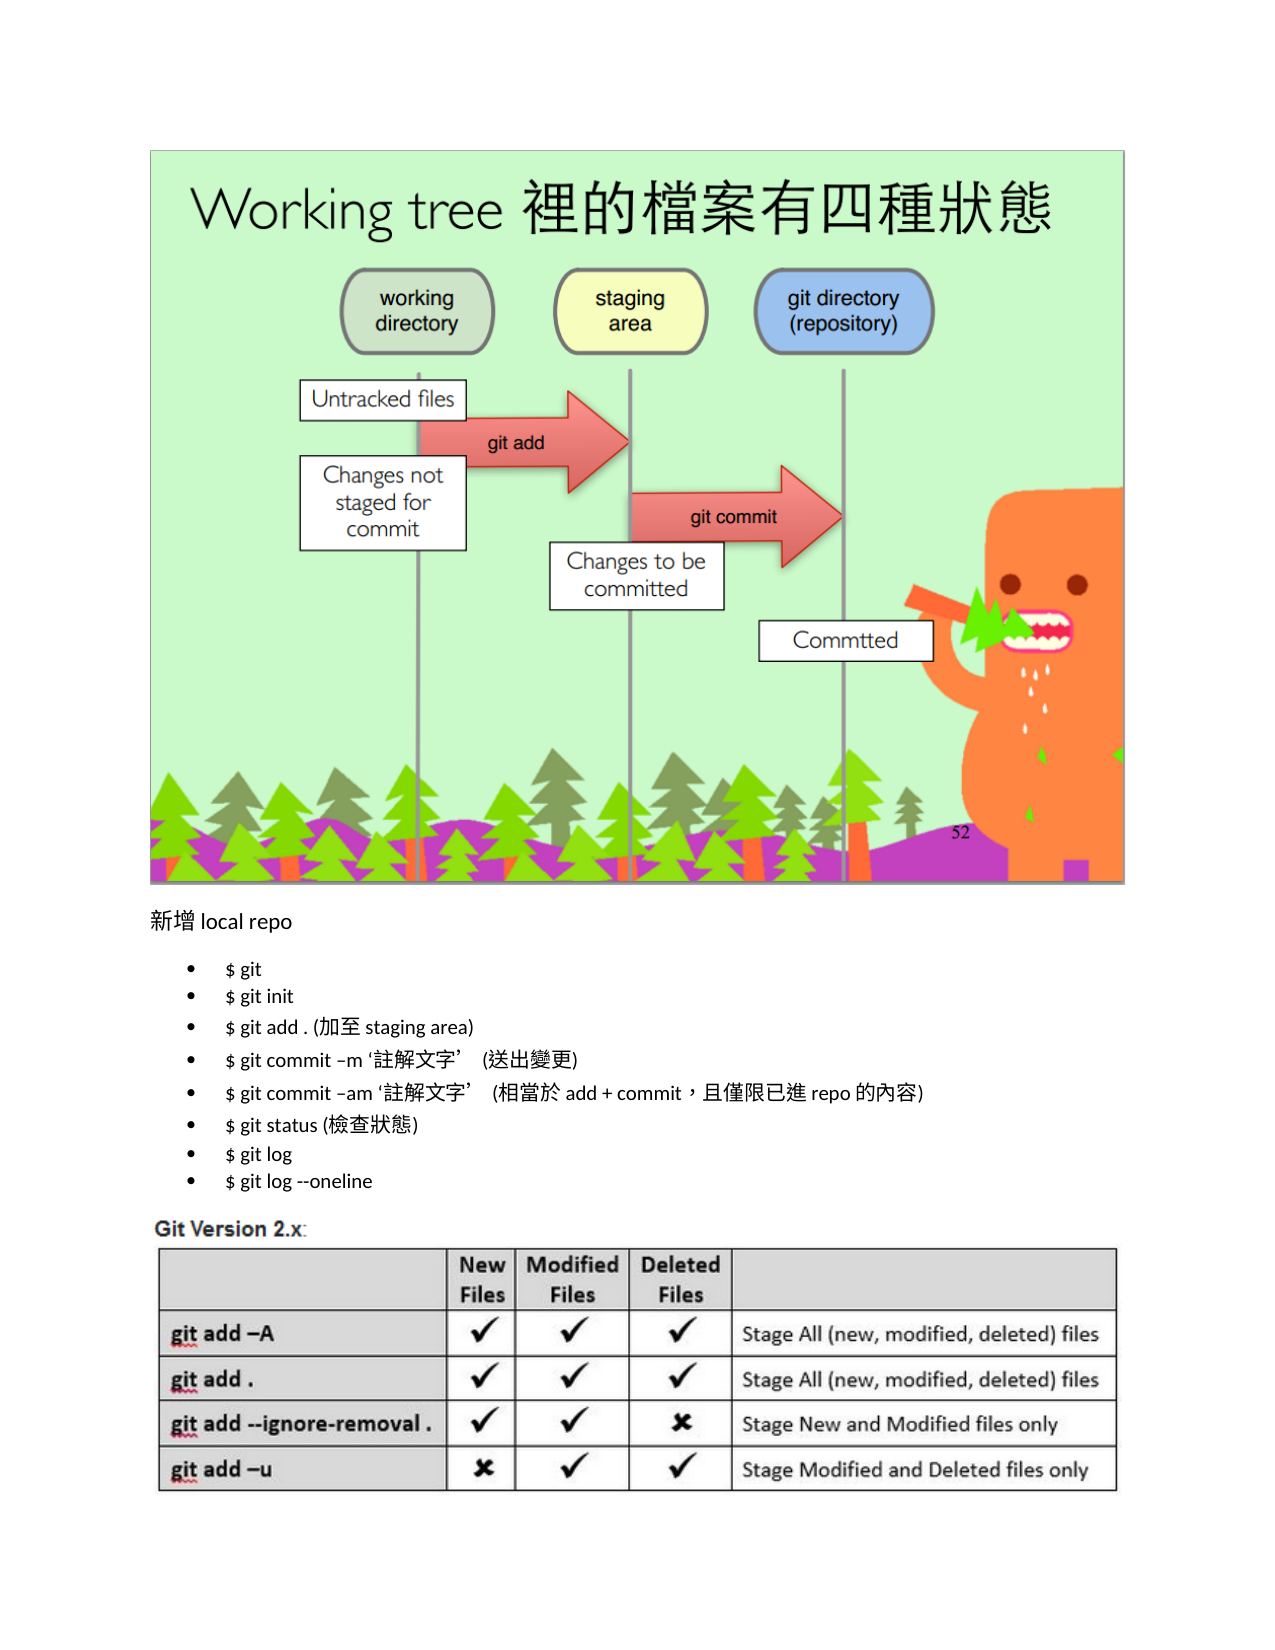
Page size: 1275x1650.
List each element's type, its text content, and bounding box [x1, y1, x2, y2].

list $ git init [187, 983, 1125, 1008]
list $ git status (檢查狀態) [187, 1108, 1125, 1138]
list $ git [187, 956, 1125, 981]
picture [150, 150, 1125, 885]
picture [150, 1212, 1125, 1500]
list $ git log --oneline [187, 1168, 1125, 1194]
list $ git commit –m ‘註解文字’ (送出變更) [187, 1043, 1125, 1073]
text 新增local repo [150, 903, 1125, 936]
list $ git log [187, 1141, 1125, 1166]
list $ git add . (加至staging area) [187, 1011, 1125, 1041]
list $ git commit –am ‘註解文字’ (相當於 add + commit，且僅限已進repo的內容) [187, 1076, 1125, 1106]
